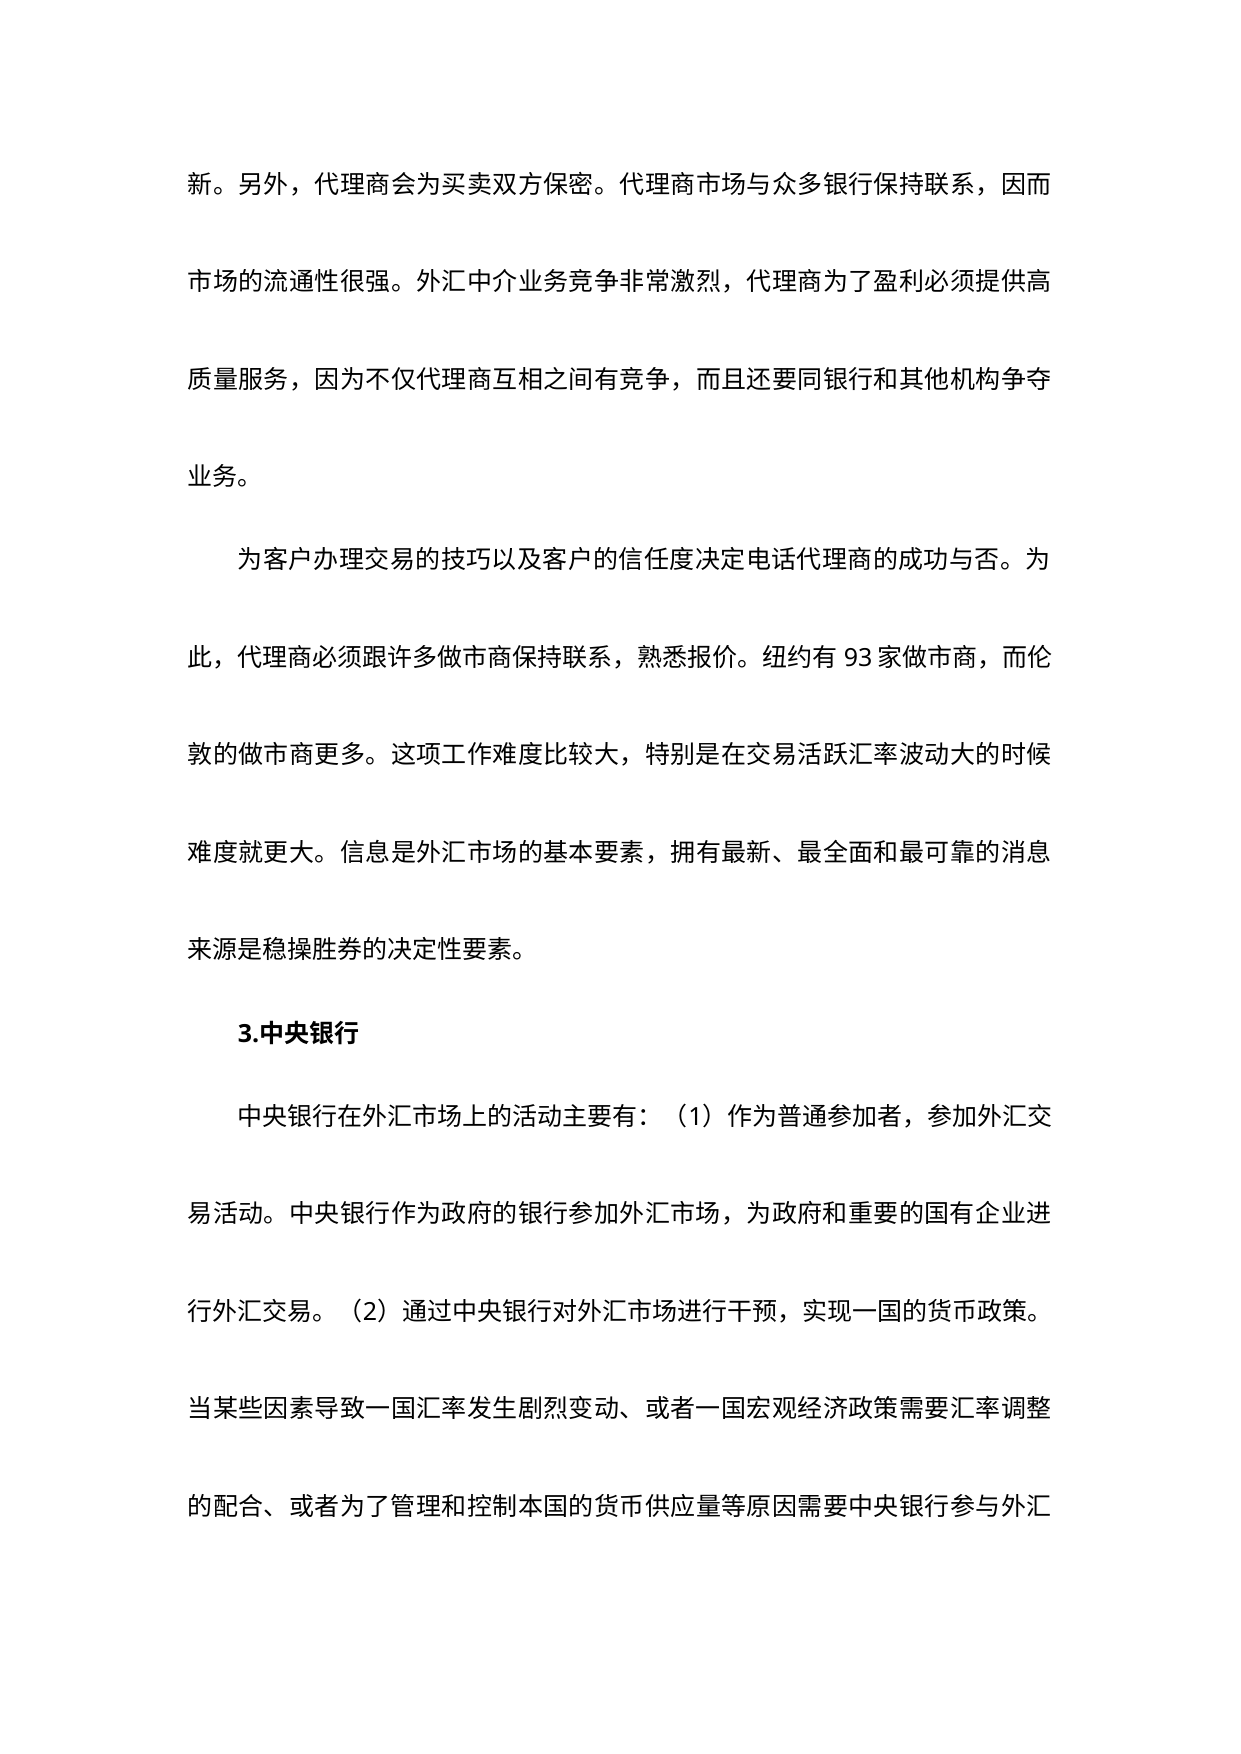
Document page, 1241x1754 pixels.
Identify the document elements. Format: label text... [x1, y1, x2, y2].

list 为客户办理交易的技巧以及客户的信任度决定电话代理商的成功与否。为此，代理商必须跟许多做市商保持联系，熟悉报价。纽约有93家做市商，而伦敦的做市商更多。这项工作难度比较大，特别是在交易活跃汇率波动大的时候难度就更大。信息是外汇市场的基本要素，拥有最新、最全面和最可靠的消息来源是稳操胜券的决定性要素。 [187, 526, 1053, 981]
list 3.中央银行 [187, 999, 1053, 1064]
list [187, 1082, 1053, 1537]
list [187, 150, 1053, 507]
